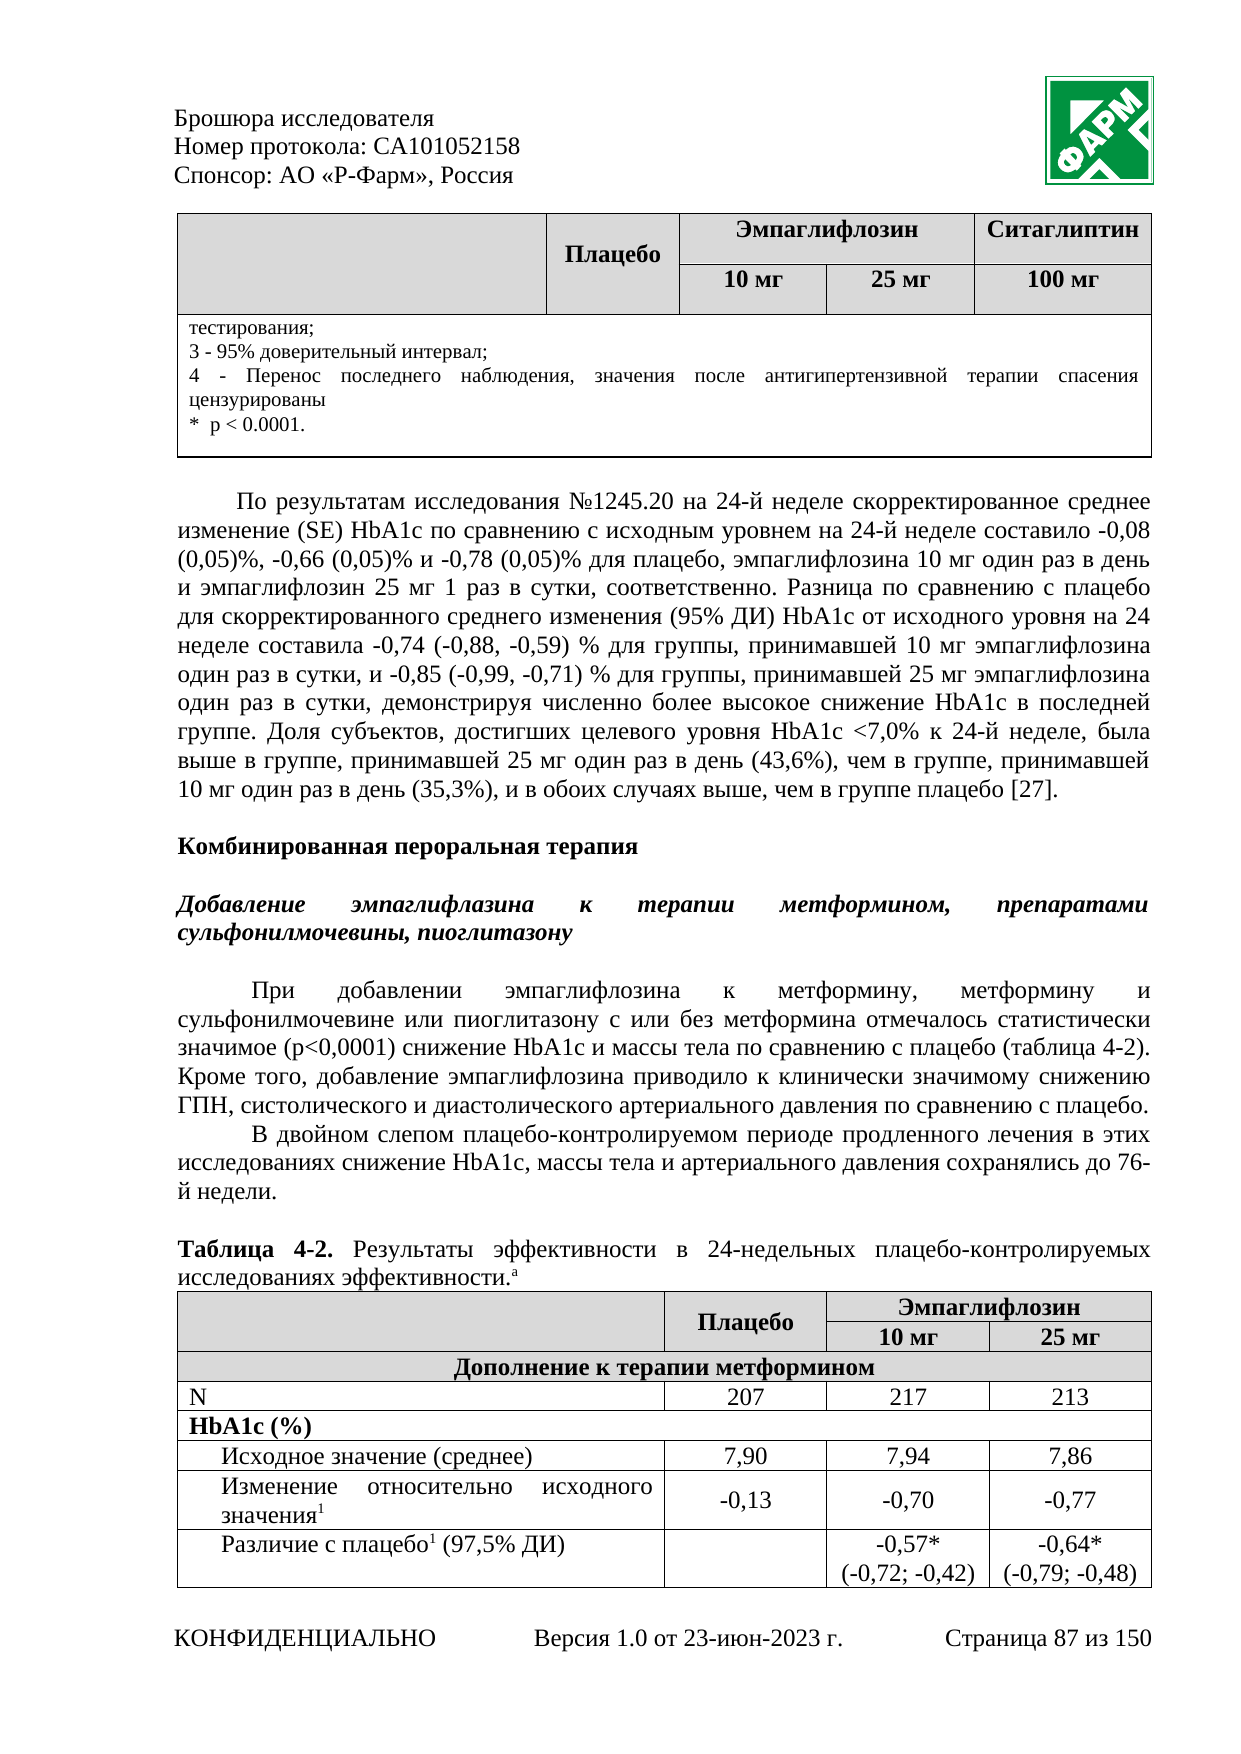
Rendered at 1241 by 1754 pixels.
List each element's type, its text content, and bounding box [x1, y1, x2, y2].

table_cell Исходное значение (среднее) [178, 1441, 664, 1470]
table_header [178, 214, 546, 314]
text Комбинированная пероральная терапия [177, 831, 1152, 860]
table_cell 100 мг [975, 265, 1151, 314]
table_cell -0,13 [665, 1471, 826, 1528]
table_cell 10 мг [827, 1322, 989, 1351]
table_header Эмпаглифлозин [827, 1292, 1151, 1321]
table_cell 25 мг [827, 265, 974, 314]
table_cell 217 [827, 1382, 989, 1410]
table_cell -0,57* (-0,72; -0,42) [827, 1530, 989, 1587]
table_cell Различие с плацебо1 (97,5% ДИ) [178, 1530, 664, 1587]
table_cell Изменение относительно исходного значения1 [178, 1471, 664, 1528]
table_cell 7,94 [827, 1441, 989, 1470]
table_cell Дополнение к терапии метформином [178, 1352, 1151, 1381]
table_cell 7,86 [990, 1441, 1151, 1470]
text Таблица 4-2. Результаты эффективности в 24-недельных плацебо-контролируемых исследованиях эффективности.a [177, 1234, 1152, 1291]
table_cell N [178, 1382, 664, 1410]
table_cell 10 мг [680, 265, 826, 314]
table_cell 207 [665, 1382, 826, 1410]
table_cell 7,90 [665, 1441, 826, 1470]
table_cell 213 [990, 1382, 1151, 1410]
table_cell -0,64* (-0,79; -0,48) [990, 1530, 1151, 1587]
table_cell 25 мг [990, 1322, 1151, 1351]
text При добавлении эмпаглифлозина к метформину, метформину и сульфонилмочевине или пиоглитазону с или без метформина отмечалось статистически значимое (p<0,0001) снижение HbA1c и массы тела по сравнению с плацебо (таблица 4-2). Кроме того, добавление эмпаглифлозина приводило к клинически значимому снижению ГПН, систолического и диастолического артериального давления по сравнению с плацебо. [177, 975, 1152, 1119]
table_header [178, 1292, 664, 1351]
table_cell -0,70 [827, 1471, 989, 1528]
text Добавление эмпаглифлазина к терапии метформином, препаратами сульфонилмочевины, пиоглитазону [177, 889, 1152, 946]
table_header Ситаглиптин [975, 214, 1151, 263]
text В двойном слепом плацебо-контролируемом периоде продленного лечения в этих исследованиях снижение HbA1c, массы тела и артериального давления сохранялись до 76-й недели. [177, 1119, 1152, 1205]
table_header Плацебо [665, 1292, 826, 1351]
text По результатам исследования №1245.20 на 24-й неделе скорректированное среднее изменение (SE) HbA1c по сравнению с исходным уровнем на 24-й неделе составило -0,08 (0,05)%, -0,66 (0,05)% и -0,78 (0,05)% для плацебо, эмпаглифлозина 10 мг один раз в день и эмпаглифлозин 25 мг 1 раз в сутки, соответственно. Разница по сравнению с плацебо для скорректированного среднего изменения (95% ДИ) HbA1c от исходного уровня на 24 неделе составила -0,74 (-0,88, -0,59) % для группы, принимавшей 10 мг эмпаглифлозина один раз в сутки, и -0,85 (-0,99, -0,71) % для группы, принимавшей 25 мг эмпаглифлозина один раз в сутки, демонстрируя численно более высокое снижение HbA1c в последней группе. Доля субъектов, достигших целевого уровня HbA1c <7,0% к 24-й неделе, была выше в группе, принимавшей 25 мг один раз в день (43,6%), чем в группе, принимавшей 10 мг один раз в день (35,3%), и в обоих случаях выше, чем в группе плацебо [27]. [177, 486, 1152, 802]
table_header Эмпаглифлозин [680, 214, 974, 263]
table_cell -0,77 [990, 1471, 1151, 1528]
table_header Плацебо [547, 214, 679, 314]
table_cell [178, 315, 1151, 456]
table_cell HbA1c (%) [178, 1411, 1151, 1440]
table_cell [665, 1530, 826, 1587]
